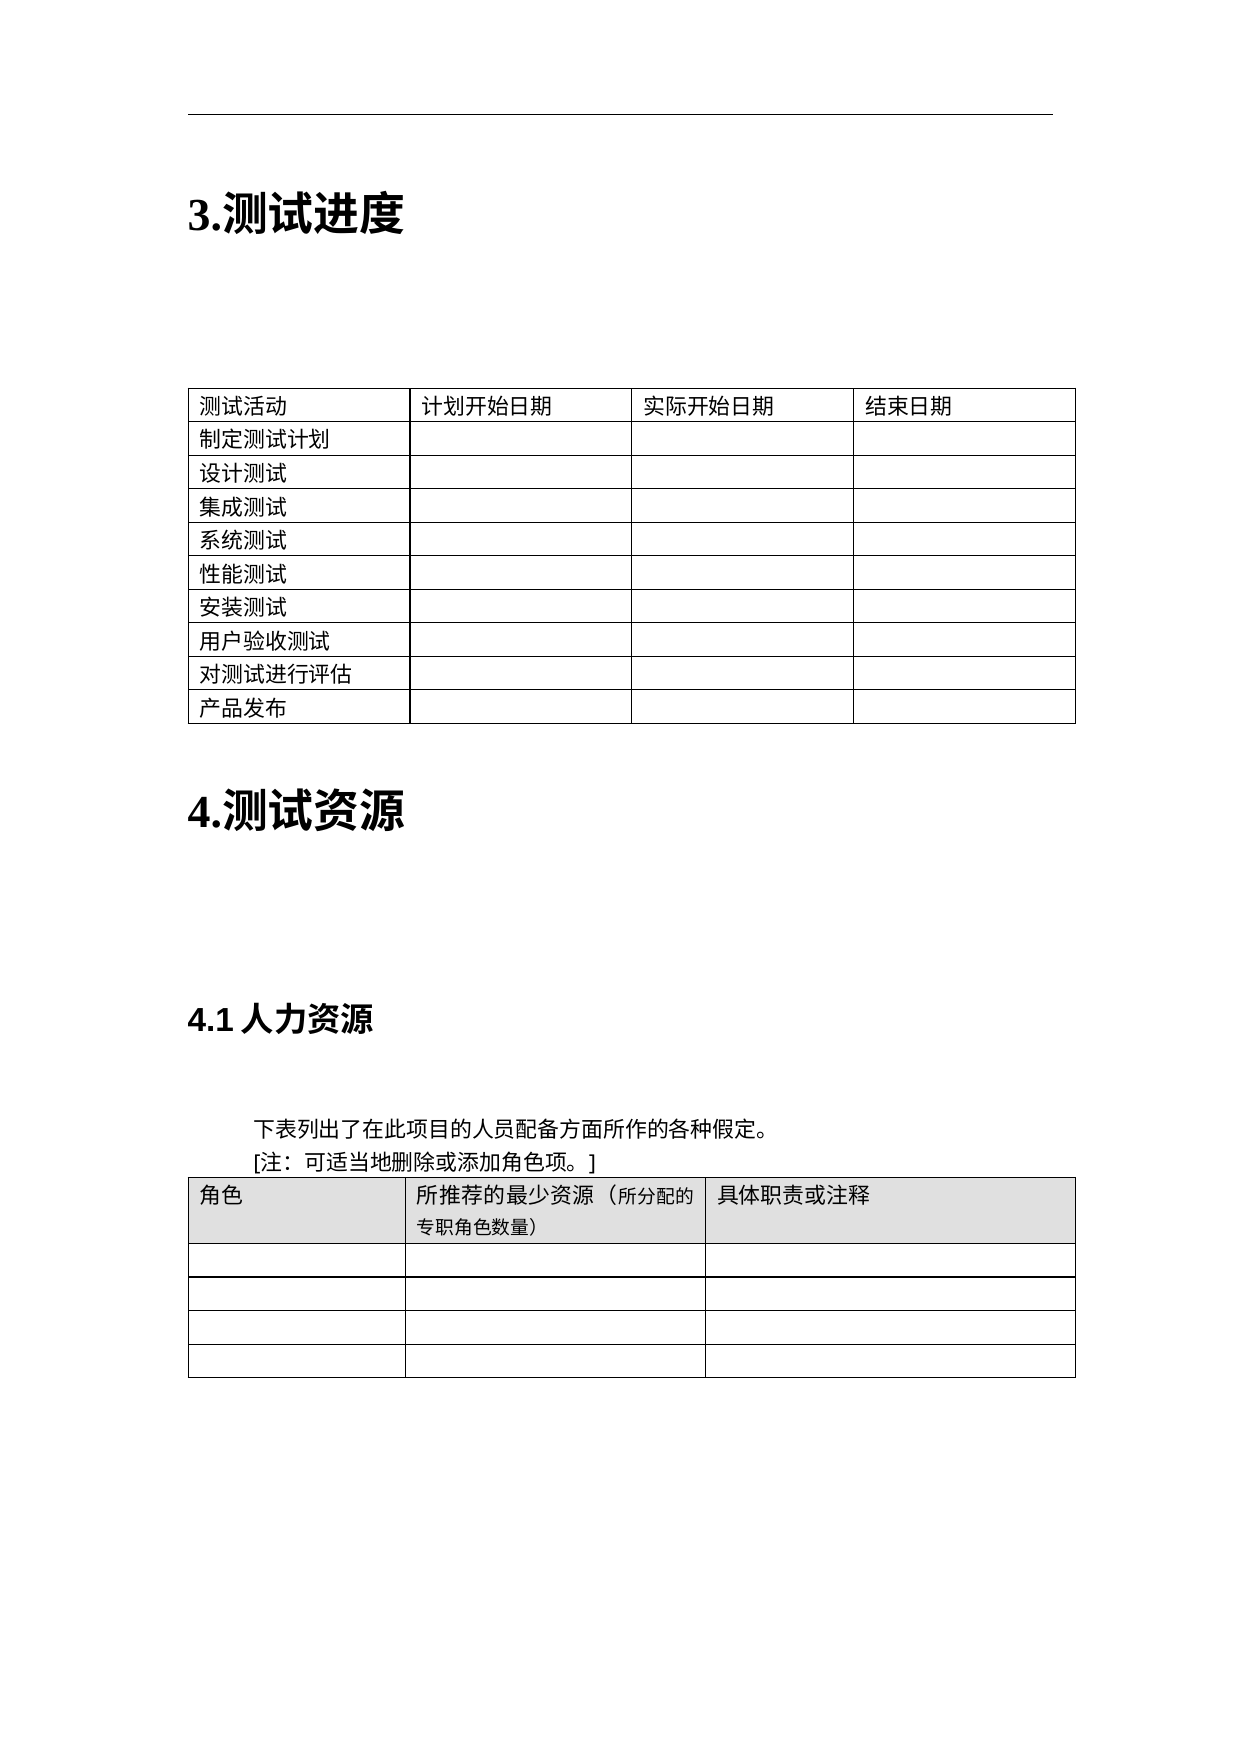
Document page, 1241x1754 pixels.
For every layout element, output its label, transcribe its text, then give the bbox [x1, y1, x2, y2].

table_cell [854, 422, 1075, 454]
table_cell [189, 1244, 405, 1276]
table_cell [854, 590, 1075, 622]
table_cell [411, 623, 631, 656]
table_cell [411, 590, 631, 622]
table_header 测试活动 [189, 389, 409, 421]
table_cell [854, 456, 1075, 488]
text [注：可适当地删除或添加角色项。] [209, 1144, 1053, 1177]
table_cell [854, 657, 1075, 689]
table_header 计划开始日期 [411, 389, 631, 421]
table_cell [406, 1244, 705, 1276]
table_cell [189, 1345, 405, 1377]
table_cell [406, 1345, 705, 1377]
table_cell [406, 1278, 705, 1310]
table_cell 对测试进行评估 [189, 657, 409, 689]
table_cell [411, 657, 631, 689]
table_cell [854, 489, 1075, 522]
table_cell [411, 690, 631, 723]
table_cell 集成测试 [189, 489, 409, 522]
table_cell [854, 523, 1075, 555]
table_cell [854, 556, 1075, 589]
table_cell [632, 623, 853, 656]
table_cell 制定测试计划 [189, 422, 409, 454]
table_cell [706, 1244, 1075, 1276]
table_cell 性能测试 [189, 556, 409, 589]
subtitle 4.测试资源 [187, 759, 1053, 857]
table_cell [632, 422, 853, 454]
table_cell [411, 523, 631, 555]
table_header 角色 [189, 1178, 405, 1243]
table_cell [406, 1311, 705, 1343]
table_cell 安装测试 [189, 590, 409, 622]
table_cell 设计测试 [189, 456, 409, 488]
table_cell [189, 1311, 405, 1343]
table_cell [706, 1345, 1075, 1377]
table_header 所推荐的最少资源（所分配的专职角色数量） [406, 1178, 705, 1243]
table_cell 系统测试 [189, 523, 409, 555]
table_header 具体职责或注释 [706, 1178, 1075, 1243]
table_cell [411, 556, 631, 589]
table_cell [632, 590, 853, 622]
table_cell [706, 1278, 1075, 1310]
table_cell [854, 690, 1075, 723]
table_cell [632, 657, 853, 689]
subtitle 3.测试进度 [187, 162, 1053, 259]
table_header 实际开始日期 [632, 389, 853, 421]
table_cell [411, 489, 631, 522]
table_cell [632, 690, 853, 723]
table_cell [189, 1278, 405, 1310]
table_cell 用户验收测试 [189, 623, 409, 656]
table_cell [632, 456, 853, 488]
table_cell [632, 556, 853, 589]
text 下表列出了在此项目的人员配备方面所作的各种假定。 [187, 1112, 1053, 1144]
table_cell 产品发布 [189, 690, 409, 723]
table_cell [411, 456, 631, 488]
subtitle 4.1人力资源 [187, 985, 1053, 1050]
table_cell [854, 623, 1075, 656]
table_cell [632, 489, 853, 522]
table_cell [411, 422, 631, 454]
table_cell [706, 1311, 1075, 1343]
table_header 结束日期 [854, 389, 1075, 421]
table_cell [632, 523, 853, 555]
